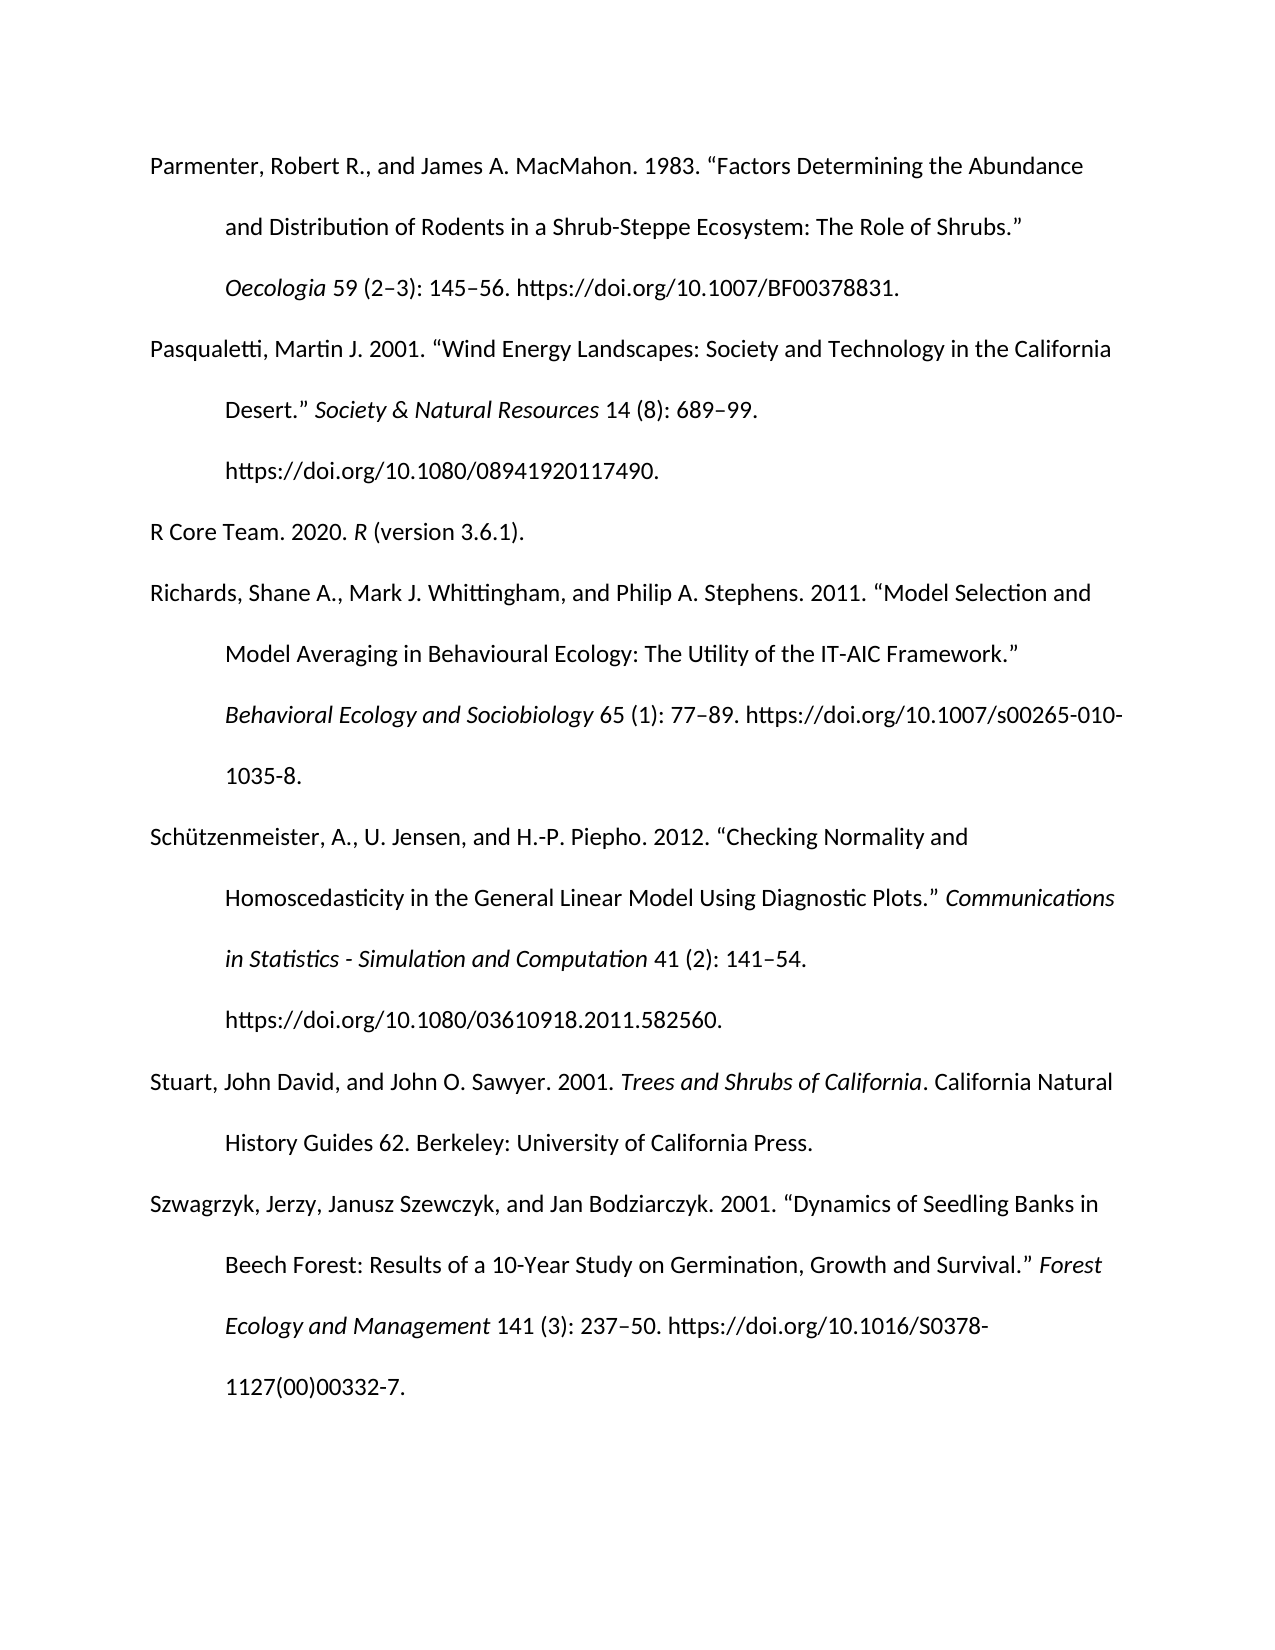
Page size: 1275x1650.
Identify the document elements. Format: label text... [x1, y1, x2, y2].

text R Core Team. 2020. R (version 3.6.1). [150, 516, 1125, 547]
text Stuart, John David, and John O. Sawyer. 2001. Trees and Shrubs of California. California Natural History Guides 62. Berkeley: University of California Press. [150, 1066, 1125, 1157]
text Pasqualetti, Martin J. 2001. “Wind Energy Landscapes: Society and Technology in the California Desert.” Society & Natural Resources 14 (8): 689–99. https://doi.org/10.1080/08941920117490. [150, 333, 1125, 486]
text Richards, Shane A., Mark J. Whittingham, and Philip A. Stephens. 2011. “Model Selection and Model Averaging in Behavioural Ecology: The Utility of the IT-AIC Framework.” Behavioral Ecology and Sociobiology 65 (1): 77–89. https://doi.org/10.1007/s00265-010-1035-8. [150, 577, 1125, 791]
text Schützenmeister, A., U. Jensen, and H.-P. Piepho. 2012. “Checking Normality and Homoscedasticity in the General Linear Model Using Diagnostic Plots.” Communications in Statistics - Simulation and Computation 41 (2): 141–54. https://doi.org/10.1080/03610918.2011.582560. [150, 821, 1125, 1035]
text Szwagrzyk, Jerzy, Janusz Szewczyk, and Jan Bodziarczyk. 2001. “Dynamics of Seedling Banks in Beech Forest: Results of a 10-Year Study on Germination, Growth and Survival.” Forest Ecology and Management 141 (3): 237–50. https://doi.org/10.1016/S0378-1127(00)00332-7. [150, 1188, 1125, 1401]
text Parmenter, Robert R., and James A. MacMahon. 1983. “Factors Determining the Abundance and Distribution of Rodents in a Shrub-Steppe Ecosystem: The Role of Shrubs.” Oecologia 59 (2–3): 145–56. https://doi.org/10.1007/BF00378831. [150, 150, 1125, 303]
